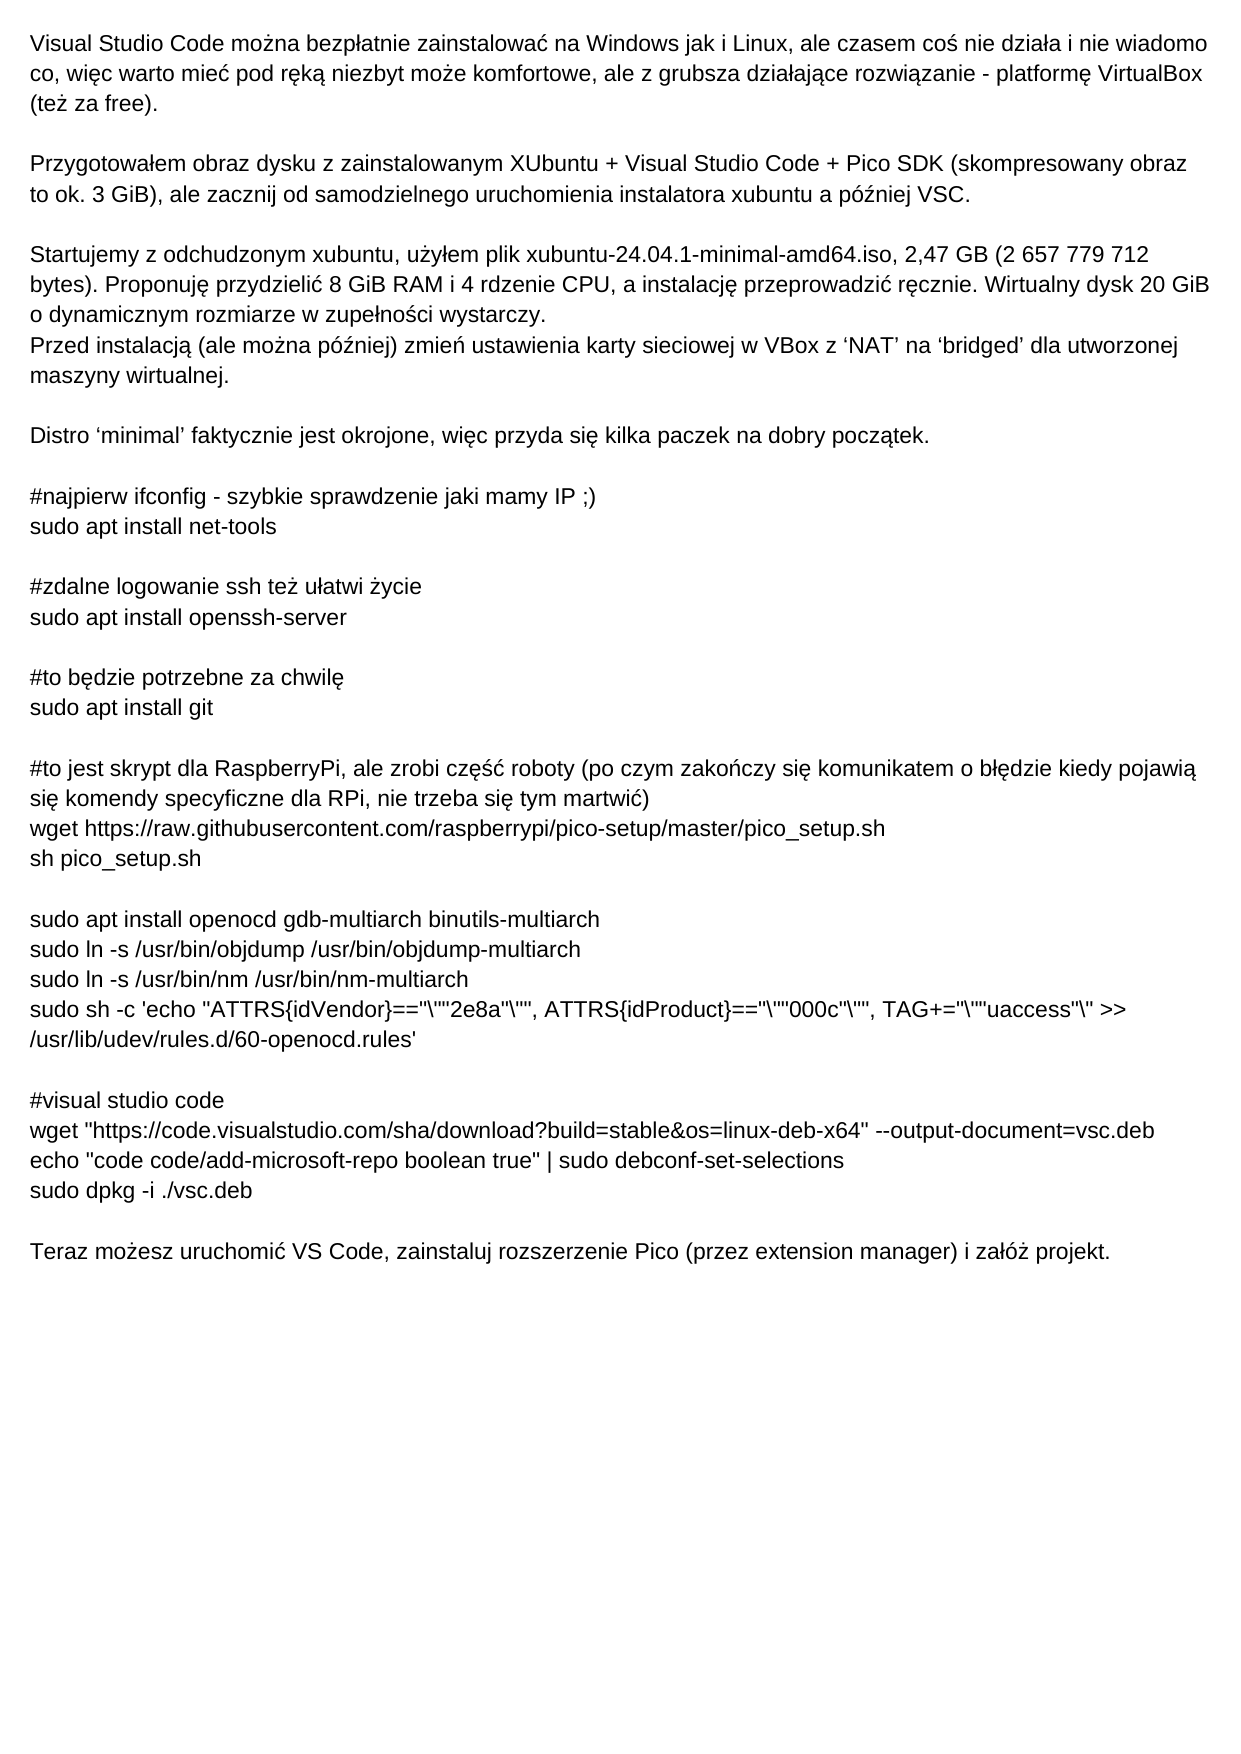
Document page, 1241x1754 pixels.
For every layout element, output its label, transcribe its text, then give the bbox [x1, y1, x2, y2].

text Teraz możesz uruchomić VS Code, zainstaluj rozszerzenie Pico (przez extension manager) i załóż projekt. [29, 1238, 1210, 1264]
text echo "code code/add-microsoft-repo boolean true" | sudo debconf-set-selections [29, 1147, 1210, 1173]
text #to będzie potrzebne za chwilę [29, 664, 1210, 690]
text sudo ln -s /usr/bin/objdump /usr/bin/objdump-multiarch [29, 936, 1210, 962]
text Startujemy z odchudzonym xubuntu, użyłem plik xubuntu-24.04.1-minimal-amd64.iso, 2,47 GB (2 657 779 712 bytes). Proponuję przydzielić 8 GiB RAM i 4 rdzenie CPU, a instalację przeprowadzić ręcznie. Wirtualny dysk 20 GiB o dynamicznym rozmiarze w zupełności wystarczy. [29, 241, 1210, 328]
text sudo apt install openocd gdb-multiarch binutils-multiarch [29, 906, 1210, 932]
text sudo ln -s /usr/bin/nm /usr/bin/nm-multiarch [29, 966, 1210, 992]
text sudo apt install openssh-server [29, 603, 1210, 630]
text sudo apt install git [29, 694, 1210, 720]
text sudo sh -c 'echo "ATTRS{idVendor}=="\""2e8a"\"", ATTRS{idProduct}=="\""000c"\"", TAG+="\""uaccess"\" >> /usr/lib/udev/rules.d/60-openocd.rules' [29, 996, 1210, 1053]
text sh pico_setup.sh [29, 845, 1210, 871]
text sudo apt install net-tools [29, 513, 1210, 539]
text Przed instalacją (ale można później) zmień ustawienia karty sieciowej w VBox z ‘NAT’ na ‘bridged’ dla utworzonej maszyny wirtualnej. [29, 332, 1210, 388]
text wget https://raw.githubusercontent.com/raspberrypi/pico-setup/master/pico_setup.sh [29, 815, 1210, 841]
text #visual studio code [29, 1087, 1210, 1113]
text Distro ‘minimal’ faktycznie jest okrojone, więc przyda się kilka paczek na dobry początek. [29, 422, 1210, 448]
text wget "https://code.visualstudio.com/sha/download?build=stable&os=linux-deb-x64" --output-document=vsc.deb [29, 1117, 1210, 1143]
text #zdalne logowanie ssh też ułatwi życie [29, 573, 1210, 599]
text #najpierw ifconfig - szybkie sprawdzenie jaki mamy IP ;) [29, 483, 1210, 509]
text sudo dpkg -i ./vsc.deb [29, 1177, 1210, 1204]
text Visual Studio Code można bezpłatnie zainstalować na Windows jak i Linux, ale czasem coś nie działa i nie wiadomo co, więc warto mieć pod ręką niezbyt może komfortowe, ale z grubsza działające rozwiązanie - platformę VirtualBox (też za free). [29, 29, 1210, 116]
text #to jest skrypt dla RaspberryPi, ale zrobi część roboty (po czym zakończy się komunikatem o błędzie kiedy pojawią się komendy specyficzne dla RPi, nie trzeba się tym martwić) [29, 754, 1210, 811]
text Przygotowałem obraz dysku z zainstalowanym XUbuntu + Visual Studio Code + Pico SDK (skompresowany obraz to ok. 3 GiB), ale zacznij od samodzielnego uruchomienia instalatora xubuntu a później VSC. [29, 150, 1210, 207]
